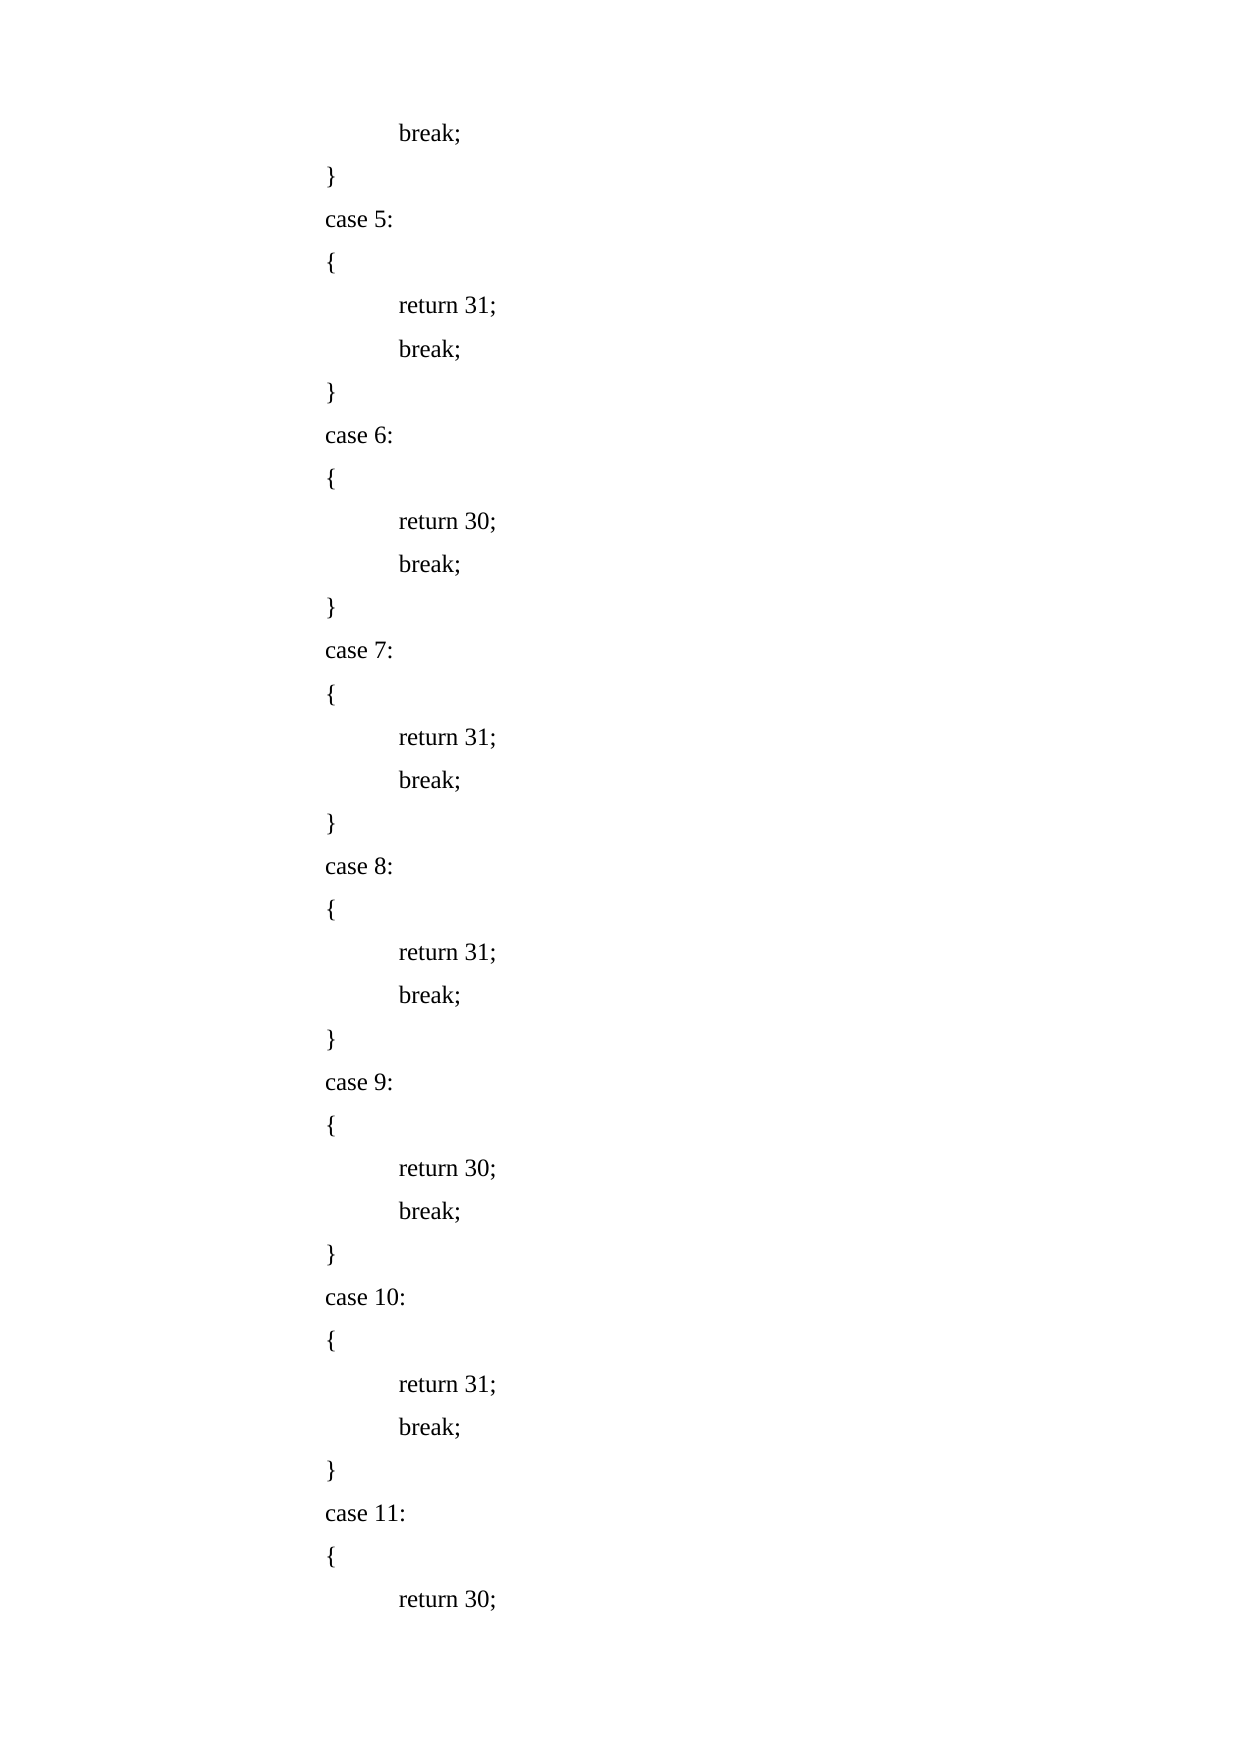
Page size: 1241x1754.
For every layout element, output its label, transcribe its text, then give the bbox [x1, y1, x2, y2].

text { [177, 894, 1152, 923]
text return 31; [177, 1369, 1152, 1397]
text } [177, 1239, 1152, 1268]
text break; [177, 1412, 1152, 1441]
text break; [177, 118, 1152, 147]
text } [177, 808, 1152, 837]
text case 7: [177, 636, 1152, 664]
text case 10: [177, 1282, 1152, 1311]
text { [177, 247, 1152, 276]
text } [177, 592, 1152, 621]
text break; [177, 549, 1152, 578]
text break; [177, 981, 1152, 1009]
text } [177, 1024, 1152, 1052]
text return 30; [177, 506, 1152, 535]
text return 30; [177, 1584, 1152, 1613]
text return 31; [177, 937, 1152, 966]
text return 31; [177, 291, 1152, 319]
text { [177, 679, 1152, 707]
text } [177, 377, 1152, 406]
text case 5: [177, 204, 1152, 233]
text case 9: [177, 1067, 1152, 1096]
text case 8: [177, 851, 1152, 880]
text return 30; [177, 1153, 1152, 1182]
text { [177, 1110, 1152, 1139]
text case 6: [177, 420, 1152, 449]
text case 11: [177, 1498, 1152, 1527]
text break; [177, 334, 1152, 362]
text break; [177, 765, 1152, 794]
text { [177, 1326, 1152, 1354]
text } [177, 161, 1152, 190]
text { [177, 1541, 1152, 1570]
text return 31; [177, 722, 1152, 751]
text break; [177, 1196, 1152, 1225]
text { [177, 463, 1152, 492]
text } [177, 1455, 1152, 1484]
